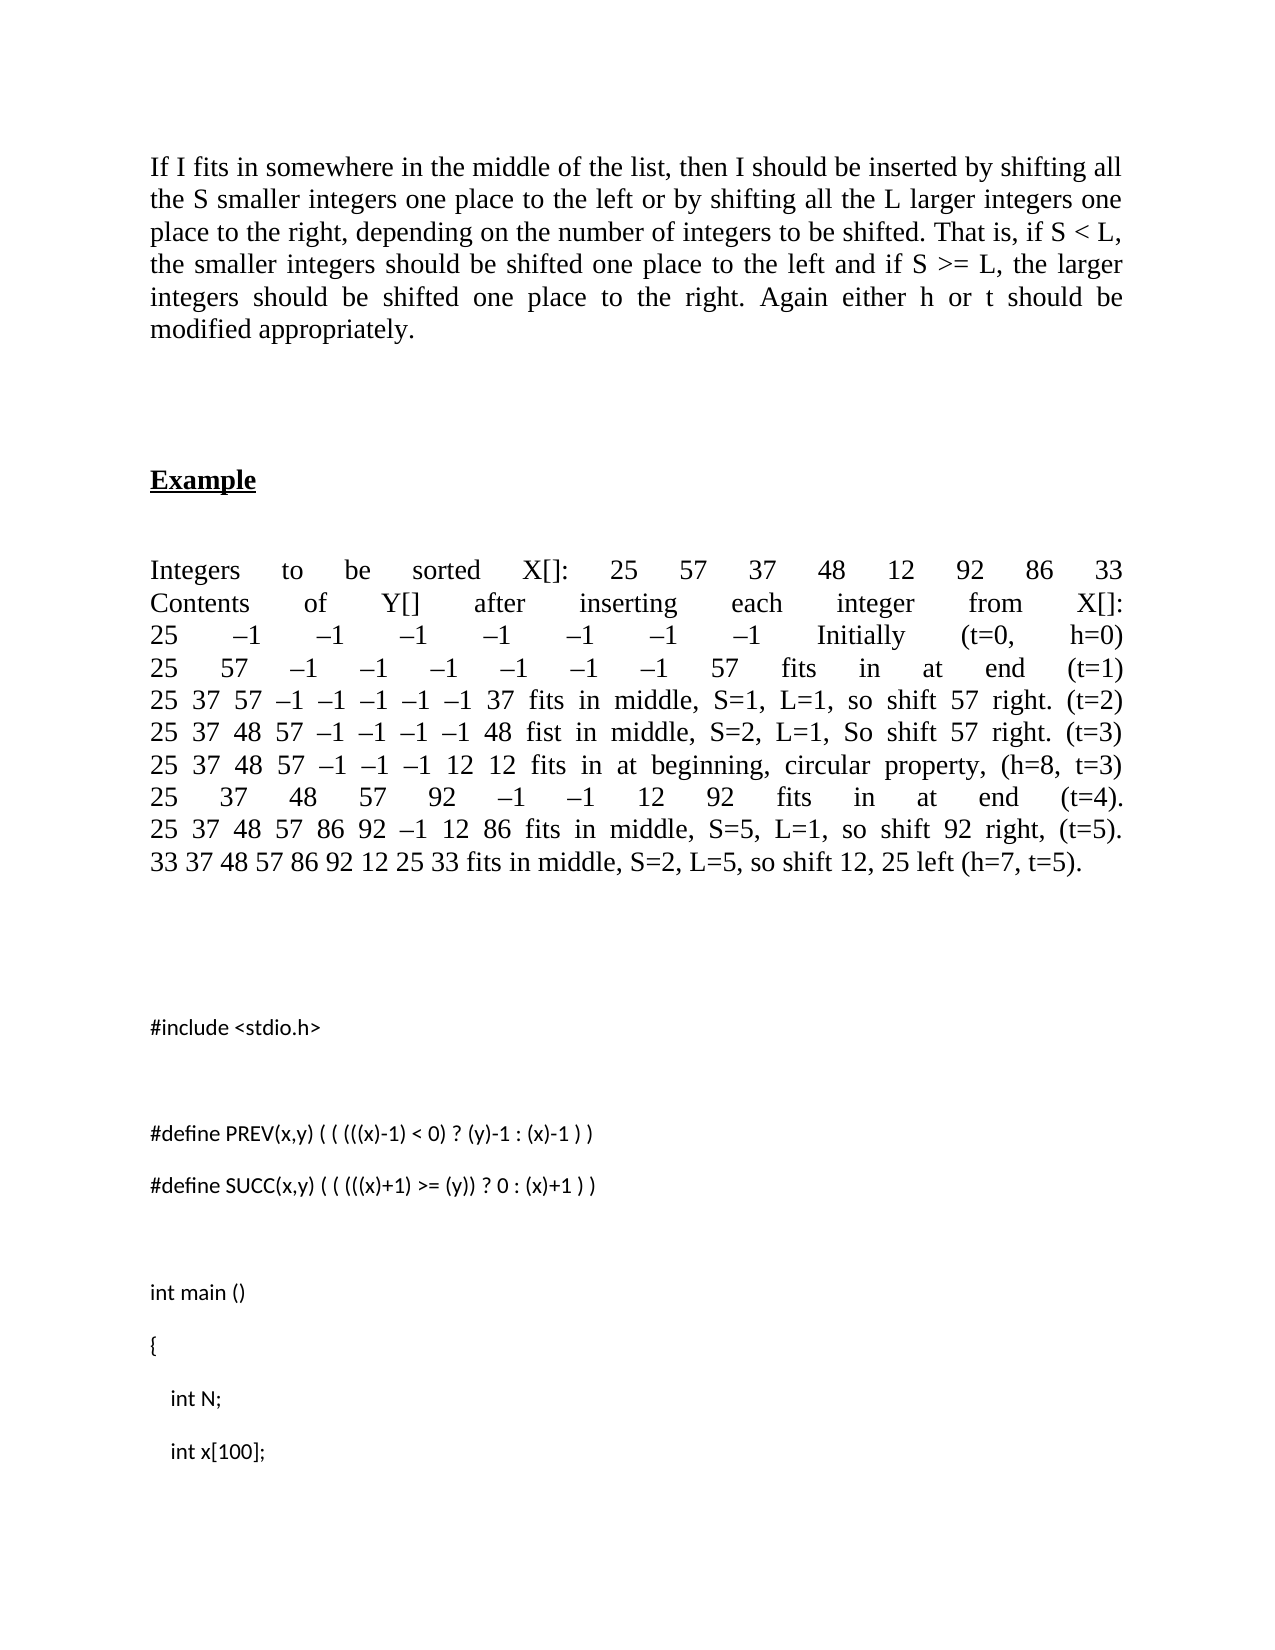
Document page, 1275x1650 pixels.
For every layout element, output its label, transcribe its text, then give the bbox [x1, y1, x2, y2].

text If I fits in somewhere in the middle of the list, then I should be inserted by shifting all the S smaller integers one place to the left or by shifting all the L larger integers one place to the right, depending on the number of integers to be shifted. That is, if S < L, the smaller integers should be shifted one place to the left and if S >= L, the larger integers should be shifted one place to the right. Again either h or t should be modified appropriately. [150, 150, 1125, 344]
text #define PREV(x,y) ( ( (((x)-1) < 0) ? (y)-1 : (x)-1 ) ) [150, 1119, 1125, 1147]
text int x[100]; [150, 1437, 1125, 1465]
text int main () [150, 1278, 1125, 1306]
text Example [150, 463, 1125, 496]
text #define SUCC(x,y) ( ( (((x)+1) >= (y)) ? 0 : (x)+1 ) ) [150, 1172, 1125, 1200]
text { [150, 1331, 1125, 1359]
text Integers to be sorted X[]: 25 57 37 48 12 92 86 33 Contents of Y[] after inserting each integer from X[]: 25 –1 –1 –1 –1 –1 –1 –1 Initially (t=0, h=0) 25 57 –1 –1 –1 –1 –1 –1 57 fits in at end (t=1) 25 37 57 –1 –1 –1 –1 –1 37 fits in middle, S=1, L=1, so shift 57 right. (t=2) 25 37 48 57 –1 –1 –1 –1 48 fist in middle, S=2, L=1, So shift 57 right. (t=3) 25 37 48 57 –1 –1 –1 12 12 fits in at beginning, circular property, (h=8, t=3) 25 37 48 57 92 –1 –1 12 92 fits in at end (t=4). 25 37 48 57 86 92 –1 12 86 fits in middle, S=5, L=1, so shift 92 right, (t=5). 33 37 48 57 86 92 12 25 33 fits in middle, S=2, L=5, so shift 12, 25 left (h=7, t=5). [150, 525, 1125, 877]
text #include <stdio.h> [150, 1013, 1125, 1041]
text int N; [150, 1384, 1125, 1412]
